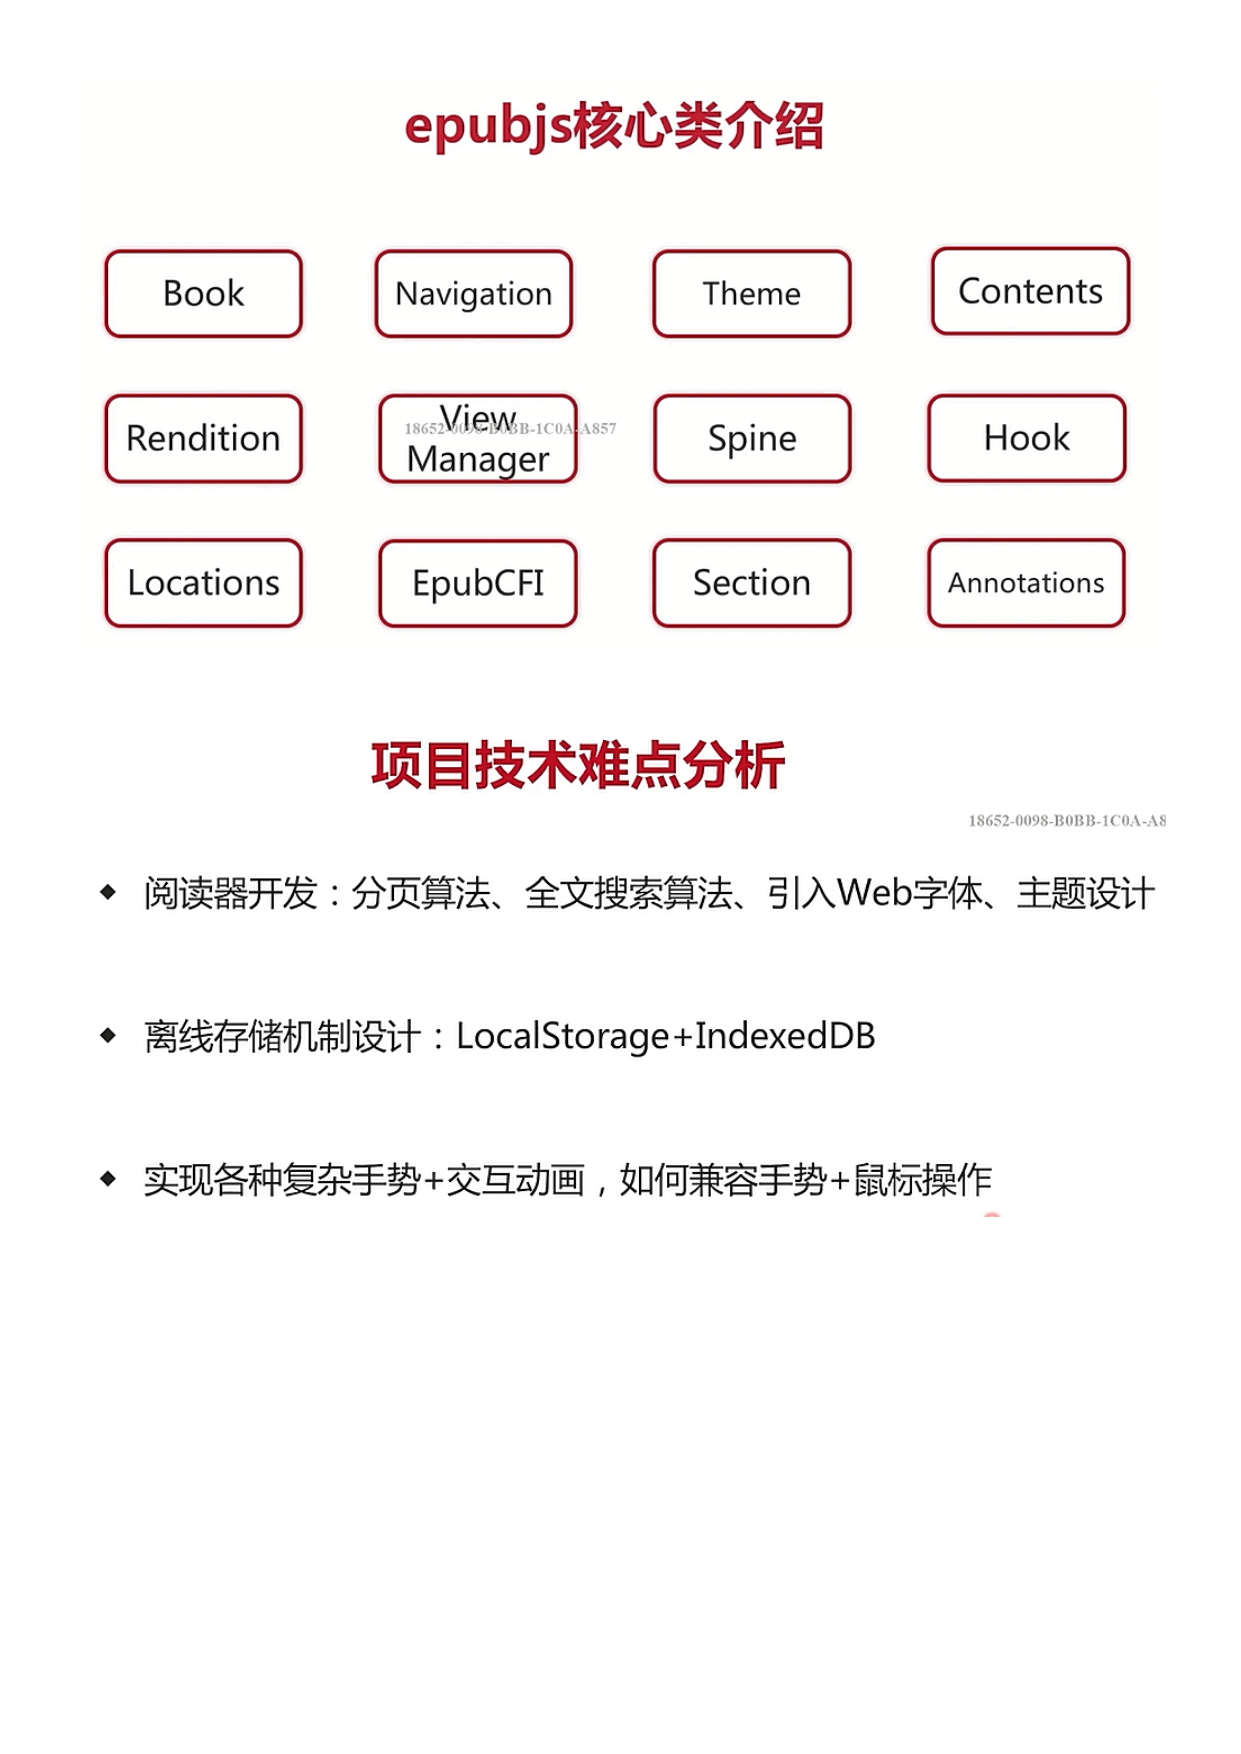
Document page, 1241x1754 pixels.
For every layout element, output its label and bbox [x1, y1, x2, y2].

picture [75, 730, 1166, 1217]
picture [75, 80, 1166, 651]
